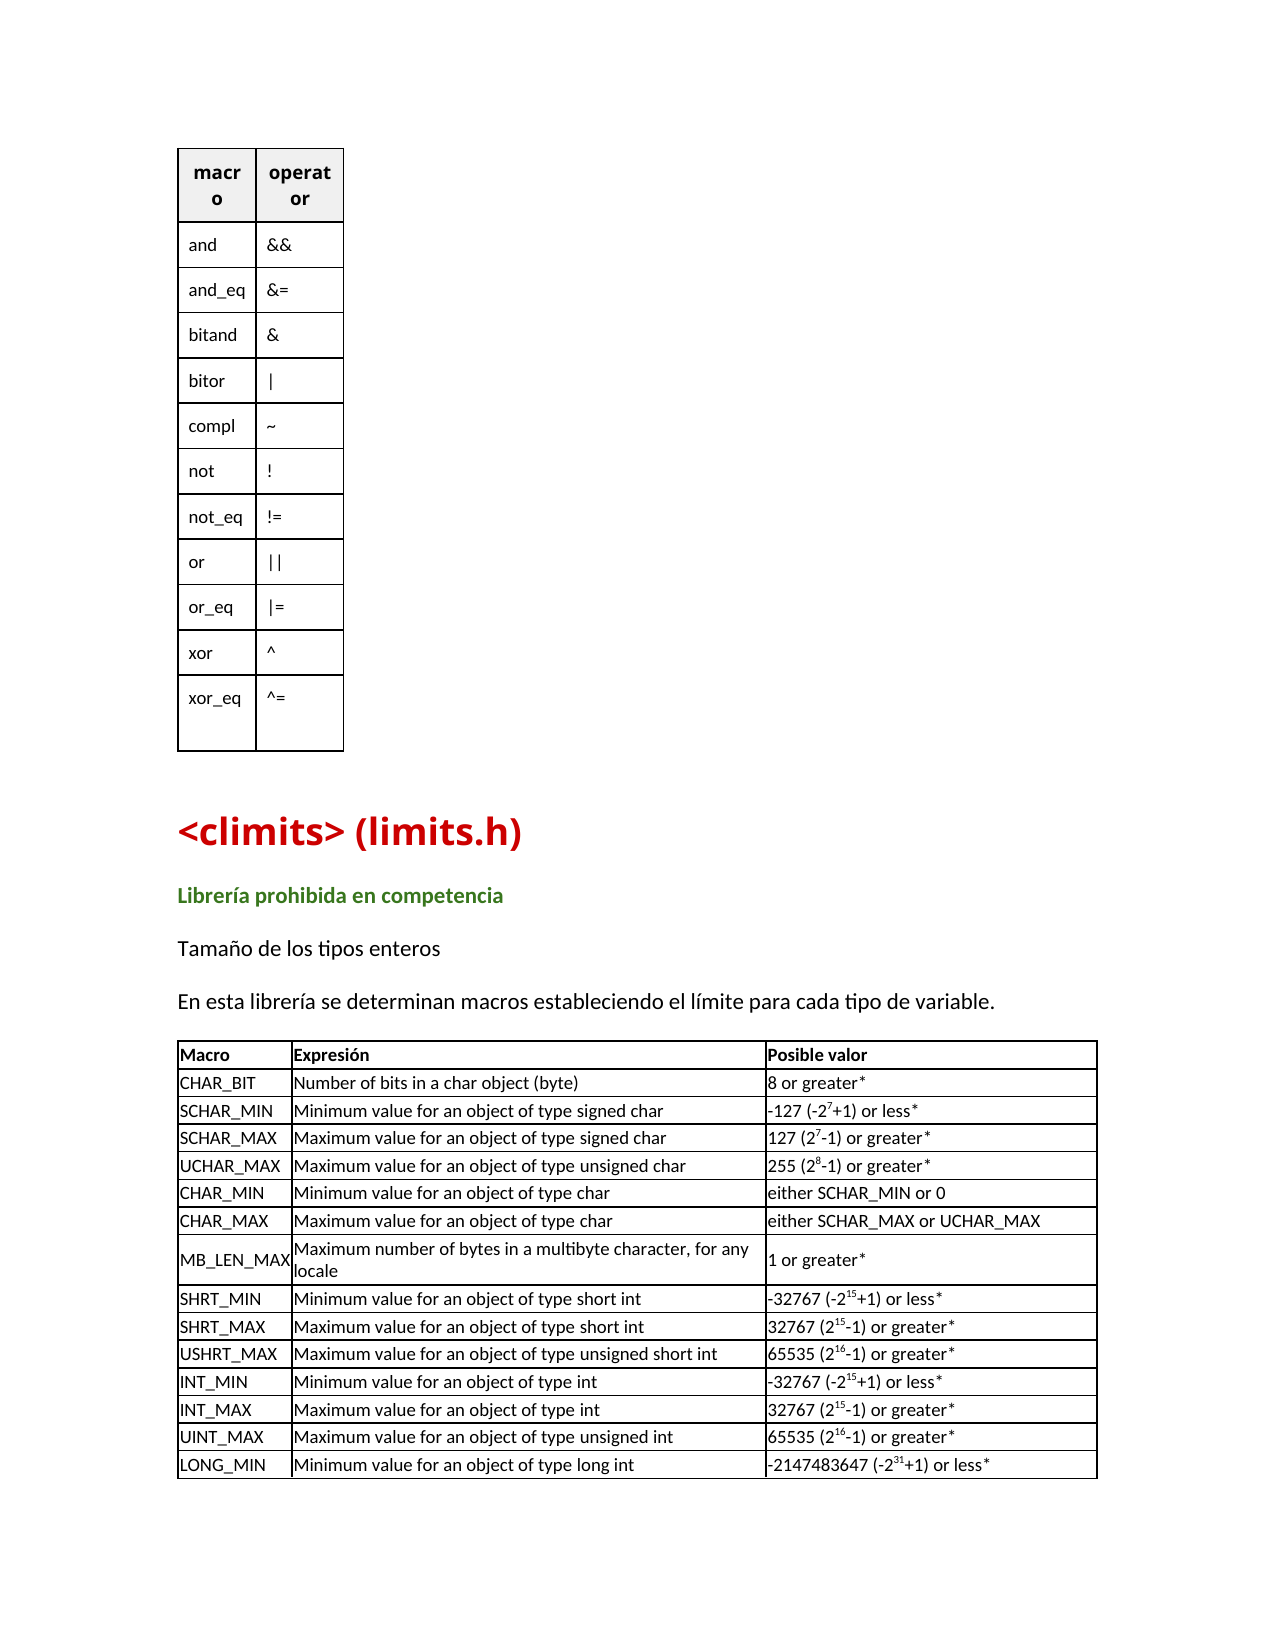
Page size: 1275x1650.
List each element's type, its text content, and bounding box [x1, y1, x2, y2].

table_header Expresión [293, 1042, 765, 1068]
table_cell Maximum value for an object of type int [293, 1396, 765, 1422]
table_cell MB_LEN_MAX [179, 1235, 291, 1284]
table_cell Number of bits in a char object (byte) [293, 1070, 765, 1096]
table_cell 32767 (215-1) or greater* [767, 1313, 1096, 1339]
table_cell CHAR_BIT [179, 1070, 291, 1096]
table_cell INT_MAX [179, 1396, 291, 1422]
table_cell Maximum value for an object of type unsigned short int [293, 1341, 765, 1367]
table_cell 1 or greater* [767, 1235, 1096, 1284]
table_cell |= [257, 585, 343, 629]
text En esta librería se determinan macros estableciendo el límite para cada tipo de variable. [177, 987, 1098, 1015]
table_cell 127 (27-1) or greater* [767, 1125, 1096, 1151]
table_header Macro [179, 1042, 291, 1068]
table_cell -32767 (-215+1) or less* [767, 1286, 1096, 1312]
table_cell 65535 (216-1) or greater* [767, 1424, 1096, 1450]
table_cell Minimum value for an object of type int [293, 1369, 765, 1394]
table_cell USHRT_MAX [179, 1341, 291, 1367]
table_cell Minimum value for an object of type short int [293, 1286, 765, 1312]
table_cell either SCHAR_MIN or 0 [767, 1180, 1096, 1206]
table_cell and_eq [179, 268, 255, 312]
table_cell xor [179, 631, 255, 674]
table_cell bitor [179, 359, 255, 402]
table_cell UINT_MAX [179, 1424, 291, 1450]
table_cell ^= [257, 676, 343, 750]
table_cell Minimum value for an object of type signed char [293, 1097, 765, 1123]
table_cell 255 (28-1) or greater* [767, 1152, 1096, 1178]
table_cell Minimum value for an object of type long int [293, 1451, 765, 1477]
table_cell | [257, 359, 343, 402]
text Librería prohibida en competencia [177, 881, 1098, 909]
table_cell or_eq [179, 585, 255, 629]
table_cell xor_eq [179, 676, 255, 750]
table_cell UCHAR_MAX [179, 1152, 291, 1178]
table_cell || [257, 540, 343, 583]
table_cell -2147483647 (-231+1) or less* [767, 1451, 1096, 1477]
table_cell or [179, 540, 255, 583]
table_cell &= [257, 268, 343, 312]
table_cell 8 or greater* [767, 1070, 1096, 1096]
table_cell bitand [179, 313, 255, 357]
table_cell Maximum value for an object of type short int [293, 1313, 765, 1339]
table_cell not_eq [179, 495, 255, 538]
table_header macro [179, 149, 255, 221]
table_cell SHRT_MIN [179, 1286, 291, 1312]
table_cell CHAR_MIN [179, 1180, 291, 1206]
table_cell Maximum value for an object of type char [293, 1208, 765, 1234]
table_cell INT_MIN [179, 1369, 291, 1394]
table_cell either SCHAR_MAX or UCHAR_MAX [767, 1208, 1096, 1234]
table_cell != [257, 495, 343, 538]
text Tamaño de los tipos enteros [177, 934, 1098, 962]
table_cell Maximum value for an object of type unsigned int [293, 1424, 765, 1450]
text <climits> (limits.h) [177, 805, 1098, 856]
table_cell -32767 (-215+1) or less* [767, 1369, 1096, 1394]
table_cell SCHAR_MIN [179, 1097, 291, 1123]
table_cell & [257, 313, 343, 357]
table_cell ^ [257, 631, 343, 674]
table_cell LONG_MIN [179, 1451, 291, 1477]
table_cell && [257, 223, 343, 266]
table_cell and [179, 223, 255, 266]
table_cell 65535 (216-1) or greater* [767, 1341, 1096, 1367]
table_cell CHAR_MAX [179, 1208, 291, 1234]
table_cell Maximum value for an object of type signed char [293, 1125, 765, 1151]
table_cell -127 (-27+1) or less* [767, 1097, 1096, 1123]
table_cell Maximum value for an object of type unsigned char [293, 1152, 765, 1178]
table_cell not [179, 449, 255, 493]
table_cell ! [257, 449, 343, 493]
table_cell ~ [257, 404, 343, 448]
table_header Posible valor [767, 1042, 1096, 1068]
table_cell SCHAR_MAX [179, 1125, 291, 1151]
table_cell Maximum number of bytes in a multibyte character, for any locale [293, 1235, 765, 1284]
table_header operator [257, 149, 343, 221]
table_cell 32767 (215-1) or greater* [767, 1396, 1096, 1422]
table_cell Minimum value for an object of type char [293, 1180, 765, 1206]
table_cell SHRT_MAX [179, 1313, 291, 1339]
table_cell compl [179, 404, 255, 448]
